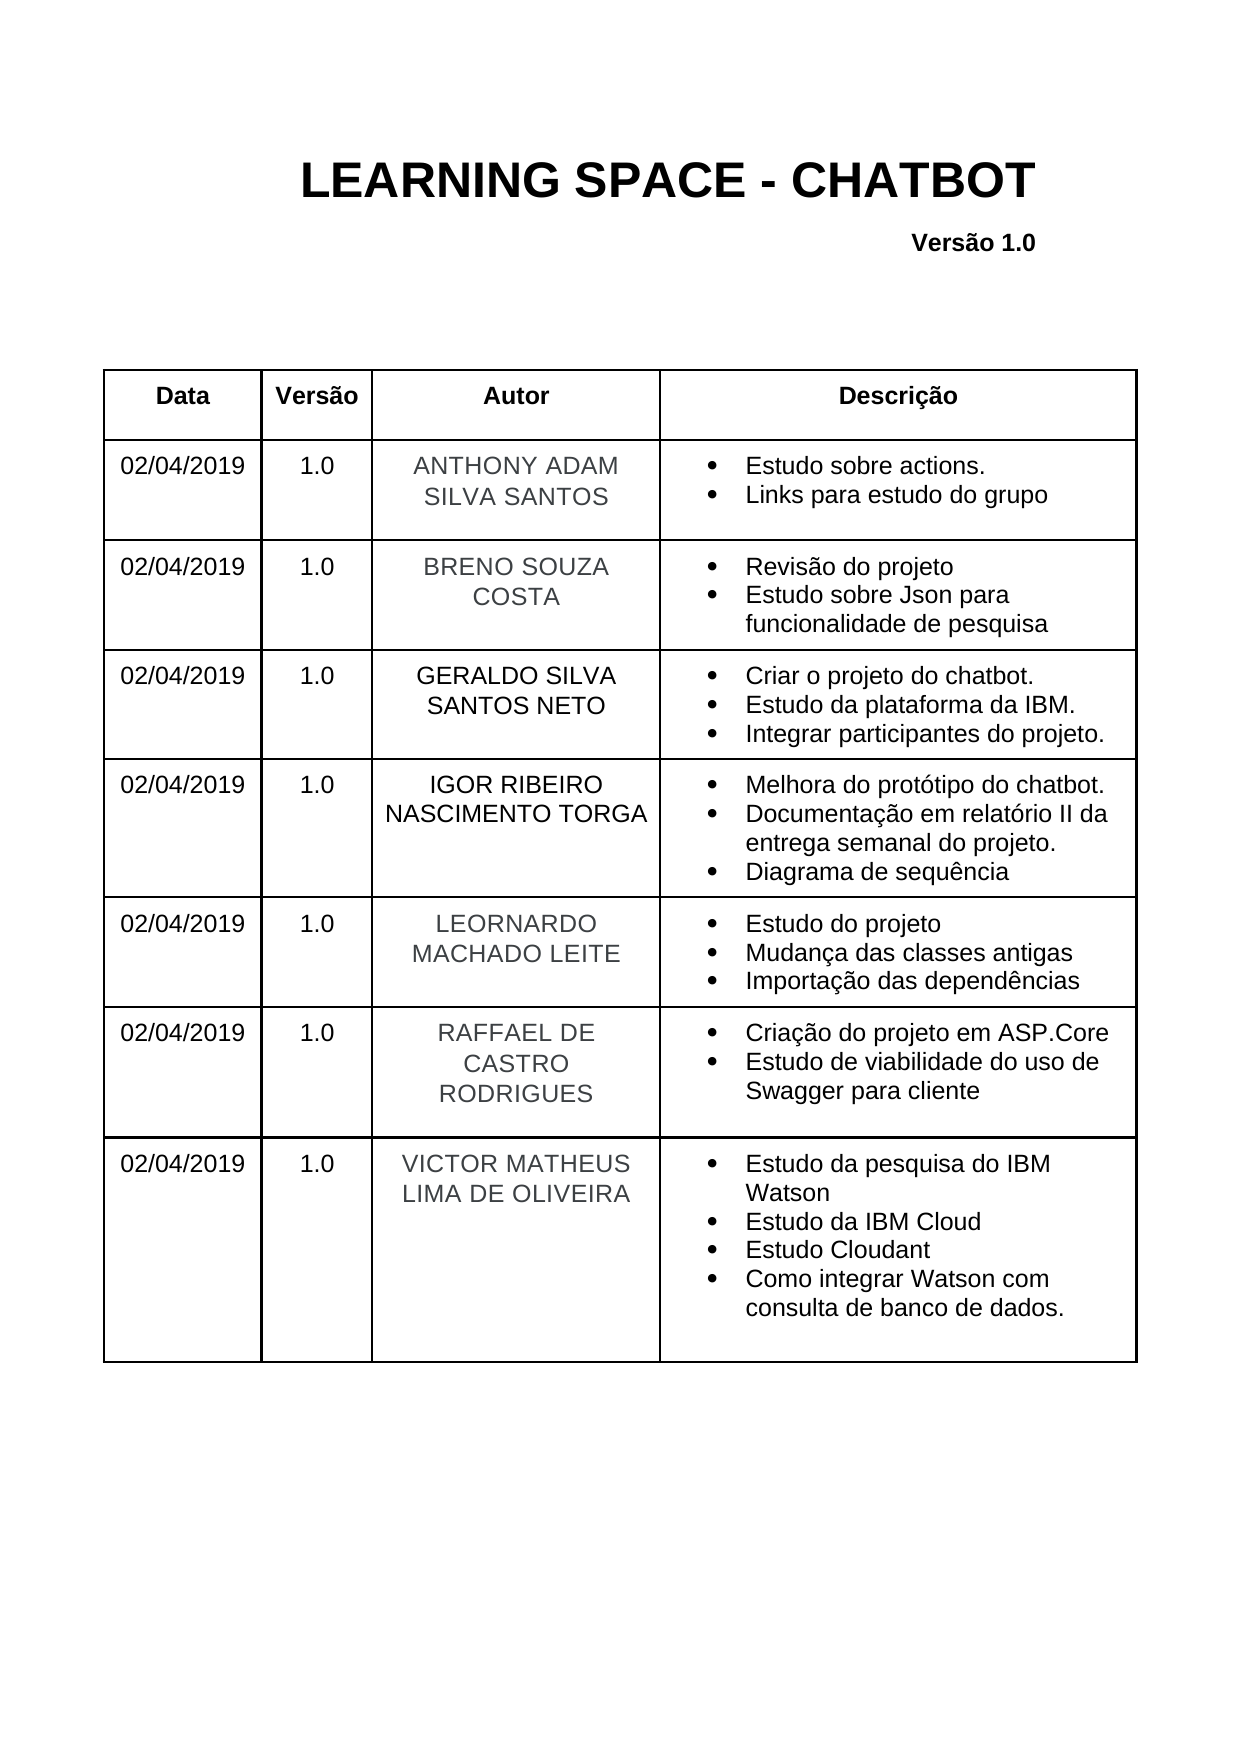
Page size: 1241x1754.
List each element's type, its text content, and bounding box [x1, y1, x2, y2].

table_cell 02/04/2019 [105, 651, 260, 758]
table_cell 1.0 [263, 760, 371, 896]
table_cell 1.0 [263, 898, 371, 1006]
table_cell 02/04/2019 [105, 541, 260, 648]
table_cell ANTHONY ADAM SILVA SANTOS [373, 441, 659, 539]
table_cell 1.0 [263, 541, 371, 648]
table_cell 02/04/2019 [105, 1008, 260, 1136]
table_header Descrição [661, 371, 1135, 439]
table_cell BRENO SOUZA COSTA [373, 541, 659, 648]
table_cell 1.0 [263, 651, 371, 758]
table_cell Revisão do projeto Estudo sobre Json para funcionalidade de pesquisa [661, 541, 1135, 648]
table_cell 02/04/2019 [105, 441, 260, 539]
table_cell RAFFAEL DE CASTRO RODRIGUES [373, 1008, 659, 1136]
text Versão 1.0 [150, 228, 1036, 256]
table_cell 02/04/2019 [105, 1139, 260, 1361]
table_cell GERALDO SILVA SANTOS NETO [373, 651, 659, 758]
table_cell 1.0 [263, 1008, 371, 1136]
table_cell LEORNARDO MACHADO LEITE [373, 898, 659, 1006]
table_cell Melhora do protótipo do chatbot. Documentação em relatório II da entrega semanal do projeto. Diagrama de sequência [661, 760, 1135, 896]
table_cell 02/04/2019 [105, 898, 260, 1006]
table_cell Estudo da pesquisa do IBM Watson Estudo da IBM Cloud Estudo Cloudant Como integrar Watson com consulta de banco de dados. [661, 1139, 1135, 1361]
text LEARNING SPACE - CHATBOT [150, 150, 1036, 207]
table_cell Estudo do projeto Mudança das classes antigas Importação das dependências [661, 898, 1135, 1006]
table_cell Criar o projeto do chatbot. Estudo da plataforma da IBM. Integrar participantes do projeto. [661, 651, 1135, 758]
table_cell 1.0 [263, 441, 371, 539]
table_cell IGOR RIBEIRO NASCIMENTO TORGA [373, 760, 659, 896]
table_header Data [105, 371, 260, 439]
table_cell Estudo sobre actions. Links para estudo do grupo [661, 441, 1135, 539]
table_cell VICTOR MATHEUS LIMA DE OLIVEIRA [373, 1139, 659, 1361]
table_cell 02/04/2019 [105, 760, 260, 896]
table_cell 1.0 [263, 1139, 371, 1361]
table_header Versão [263, 371, 371, 439]
table_header Autor [373, 371, 659, 439]
table_cell Criação do projeto em ASP.Core Estudo de viabilidade do uso de Swagger para cliente [661, 1008, 1135, 1136]
